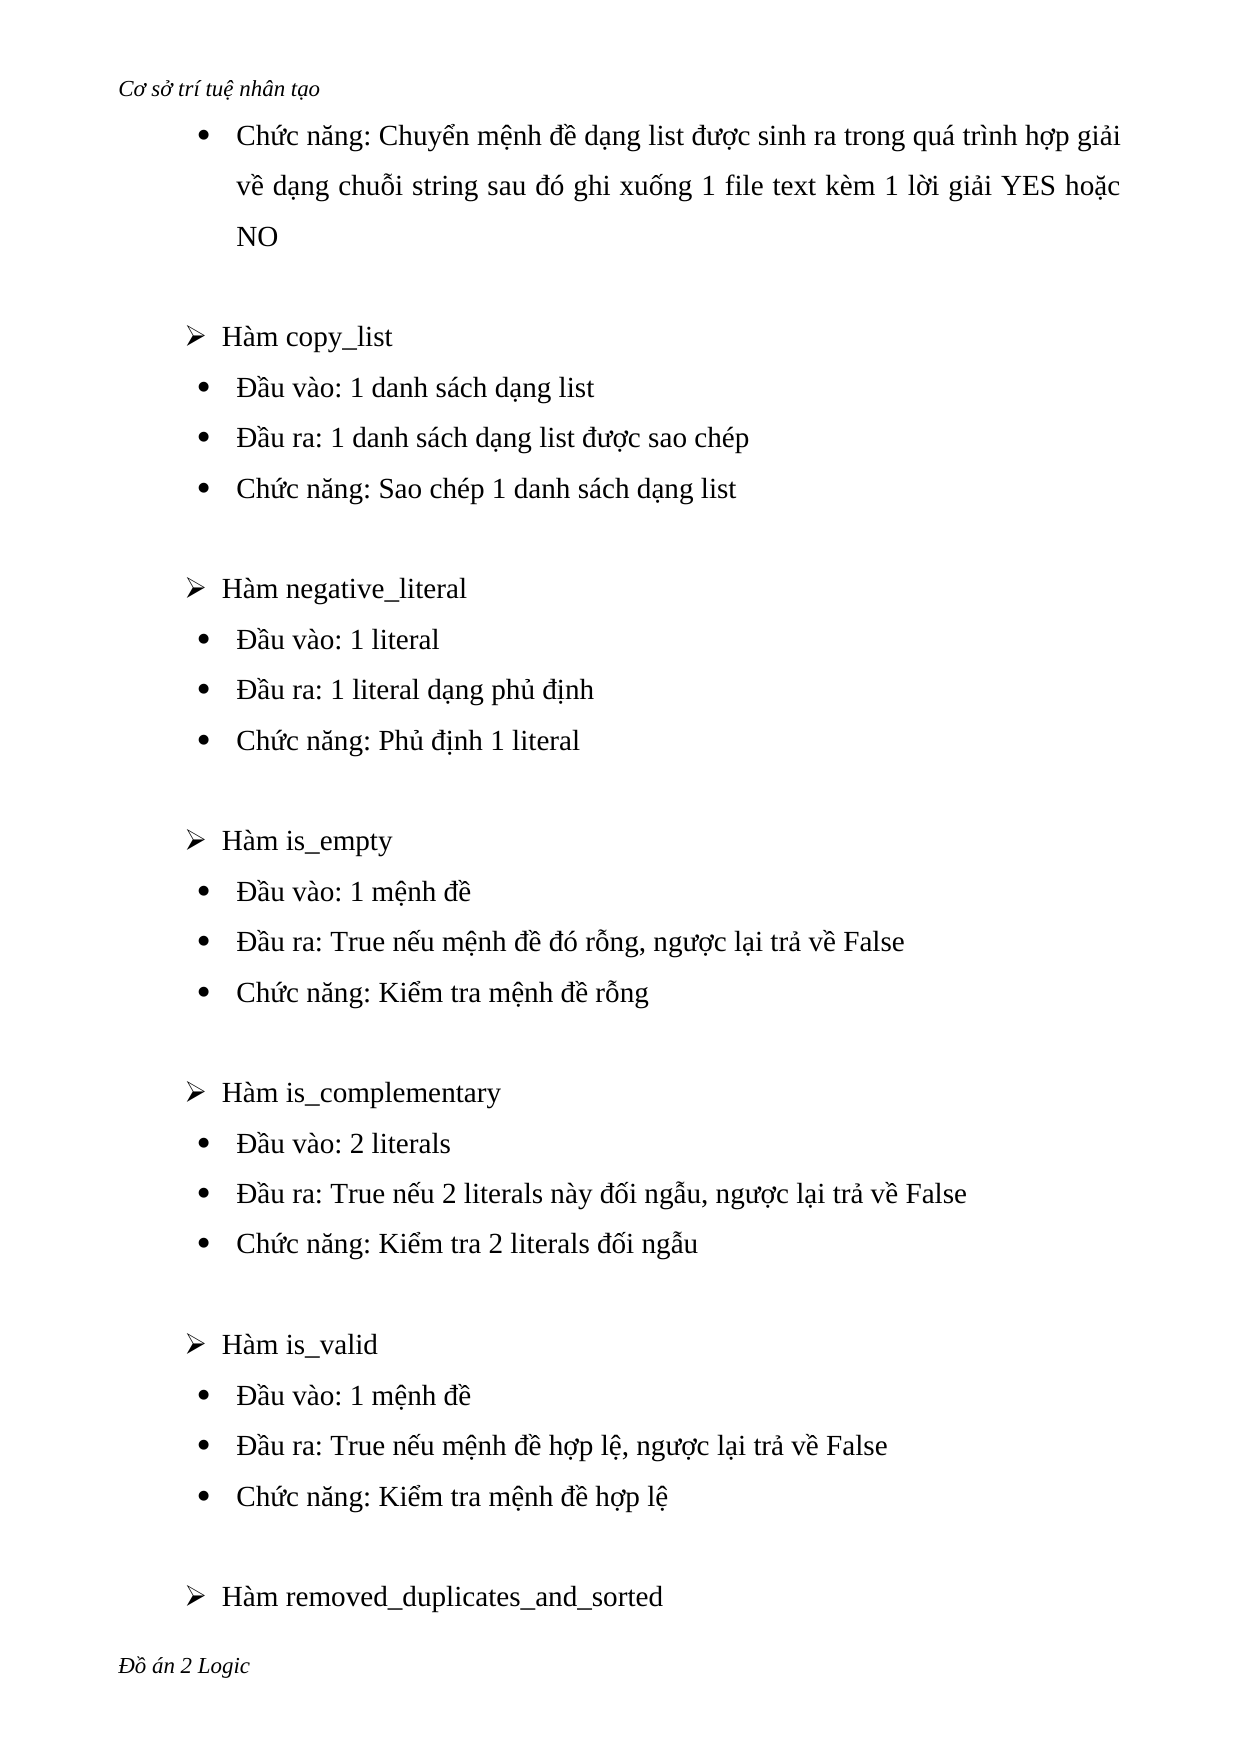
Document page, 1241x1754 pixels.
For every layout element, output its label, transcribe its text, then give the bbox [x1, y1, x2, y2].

list Chức năng: Kiểm tra 2 literals đối ngẫu [199, 1227, 1122, 1260]
list Đầu vào: 1 danh sách dạng list [199, 370, 1122, 403]
list Đầu ra: True nếu 2 literals này đối ngẫu, ngược lại trả về False [199, 1176, 1122, 1210]
list Đầu ra: True nếu mệnh đề hợp lệ, ngược lại trả về False [199, 1428, 1122, 1462]
list Hàm is_valid [184, 1327, 1122, 1361]
list Đầu ra: 1 literal dạng phủ định [199, 672, 1122, 706]
list Chức năng: Phủ định 1 literal [199, 723, 1122, 756]
list Chức năng: Kiểm tra mệnh đề hợp lệ [199, 1479, 1122, 1512]
list Đầu vào: 2 literals [199, 1126, 1122, 1159]
list Đầu vào: 1 mệnh đề [199, 874, 1122, 907]
list Chức năng: Kiểm tra mệnh đề rỗng [199, 975, 1122, 1008]
list Đầu ra: True nếu mệnh đề đó rỗng, ngược lại trả về False [199, 924, 1122, 958]
list Hàm copy_list [184, 319, 1122, 353]
list Đầu vào: 1 mệnh đề [199, 1378, 1122, 1411]
list Chức năng: Sao chép 1 danh sách dạng list [199, 471, 1122, 504]
list Đầu ra: 1 danh sách dạng list được sao chép [199, 420, 1122, 454]
list Hàm is_complementary [184, 1075, 1122, 1109]
list Đầu vào: 1 literal [199, 622, 1122, 656]
list Hàm negative_literal [184, 571, 1122, 605]
list Hàm removed_duplicates_and_sorted [184, 1579, 1122, 1613]
list Chức năng: Chuyển mệnh đề dạng list được sinh ra trong quá trình hợp giải về dạng chuỗi string sau đó ghi xuống 1 file text kèm 1 lời giải YES hoặc NO [199, 118, 1122, 252]
list Hàm is_empty [184, 823, 1122, 857]
